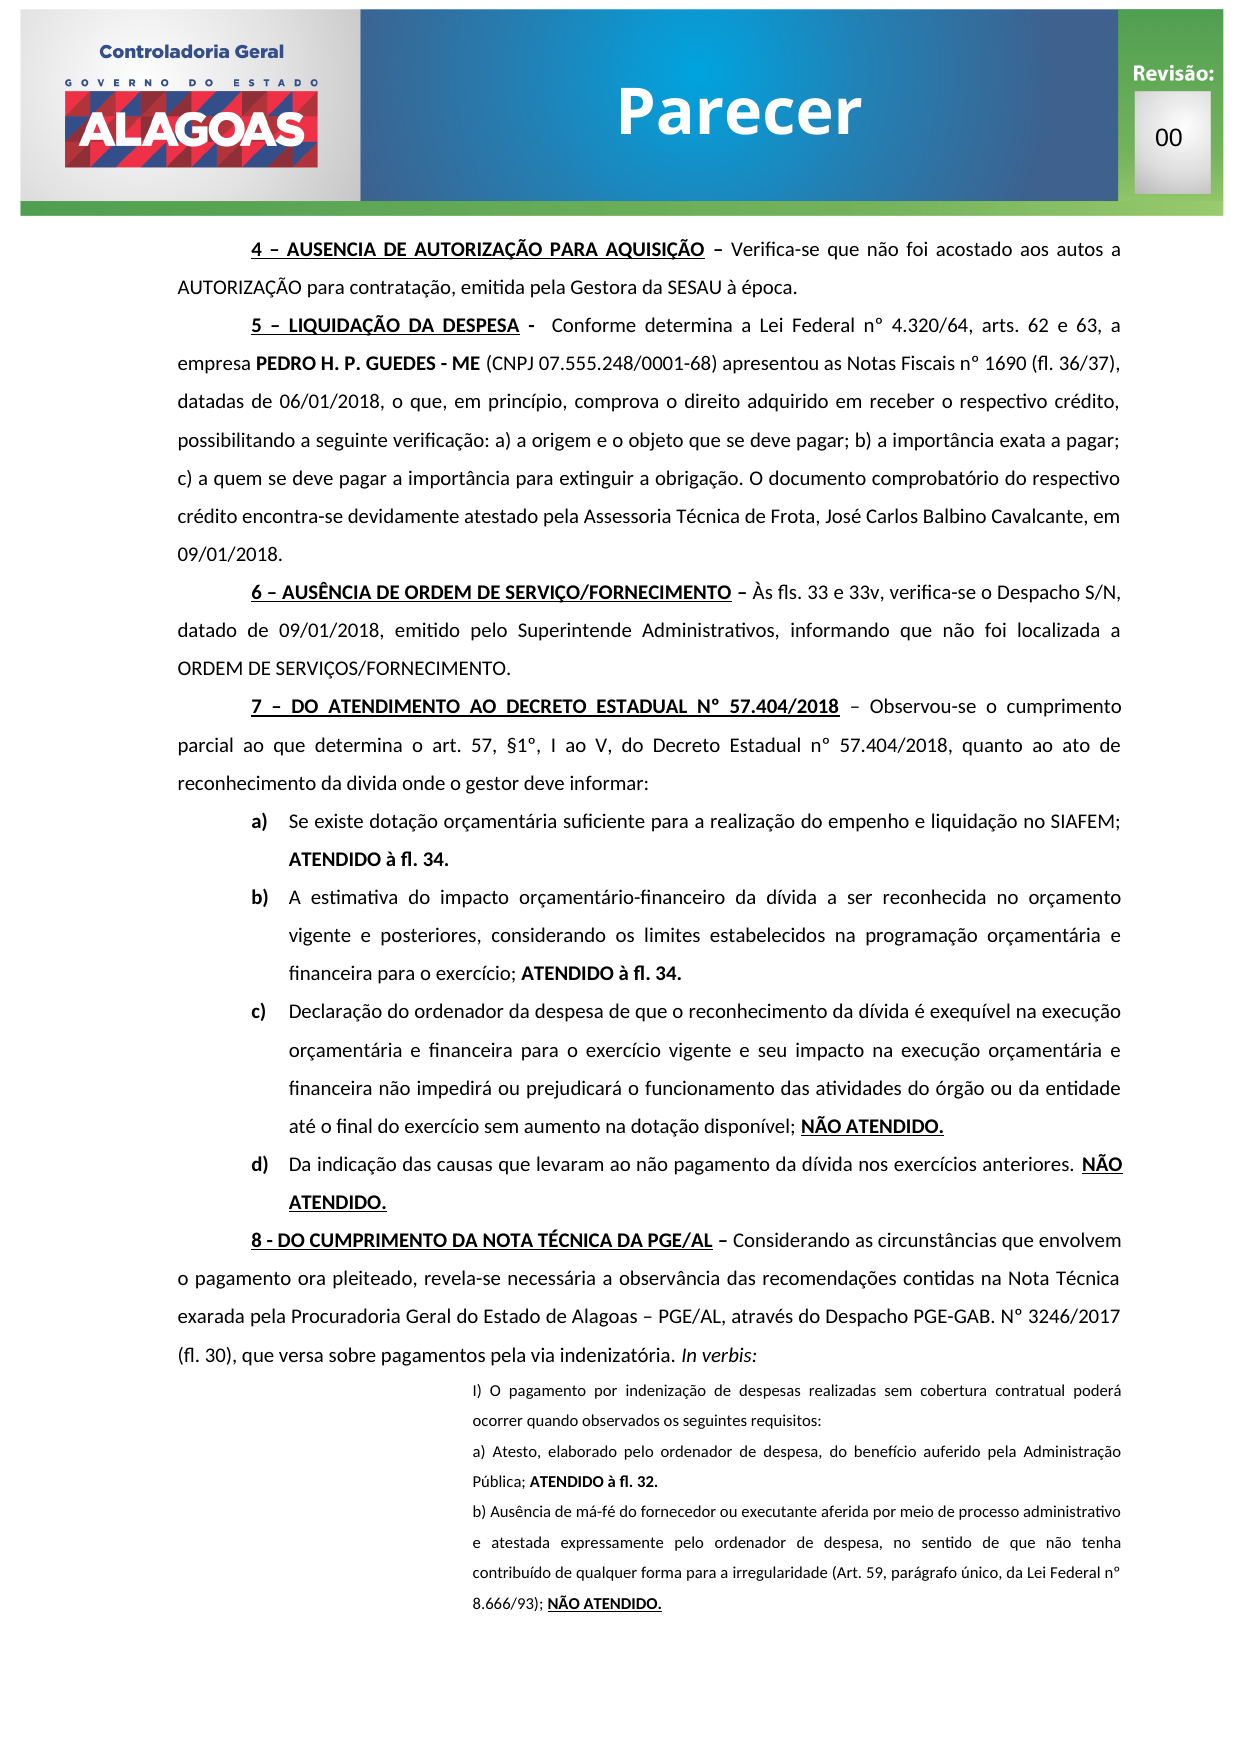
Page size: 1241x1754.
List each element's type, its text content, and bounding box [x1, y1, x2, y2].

list Declaração do ordenador da despesa de que o reconhecimento da dívida é exequível na execução orçamentária e financeira para o exercício vigente e seu impacto na execução orçamentária e financeira não impedirá ou prejudicará o funcionamento das atividades do órgão ou da entidade até o final do exercício sem aumento na dotação disponível; NÃO ATENDIDO. [251, 999, 1122, 1138]
text 8 - DO CUMPRIMENTO DA NOTA TÉCNICA DA PGE/AL – Considerando as circunstâncias que envolvem o pagamento ora pleiteado, revela-se necessária a observância das recomendações contidas na Nota Técnica exarada pela Procuradoria Geral do Estado de Alagoas – PGE/AL, através do Despacho PGE-GAB. Nº 3246/2017 (fl. 30), que versa sobre pagamentos pela via indenizatória. In verbis: [177, 1227, 1122, 1367]
text I) O pagamento por indenização de despesas realizadas sem cobertura contratual poderá ocorrer quando observados os seguintes requisitos: [472, 1380, 1122, 1431]
list Se existe dotação orçamentária suficiente para a realização do empenho e liquidação no SIAFEM; ATENDIDO à fl. 34. [251, 808, 1122, 872]
text b) Ausência de má-fé do fornecedor ou executante aferida por meio de processo administrativo e atestada expressamente pelo ordenador de despesa, no sentido de que não tenha contribuído de qualquer forma para a irregularidade (Art. 59, parágrafo único, da Lei Federal nº 8.666/93); NÃO ATENDIDO. [472, 1502, 1122, 1613]
text 5 – LIQUIDAÇÃO DA DESPESA - Conforme determina a Lei Federal nº 4.320/64, arts. 62 e 63, a empresa PEDRO H. P. GUEDES - ME (CNPJ 07.555.248/0001-68) apresentou as Notas Fiscais nº 1690 (fl. 36/37), datadas de 06/01/2018, o que, em princípio, comprova o direito adquirido em receber o respectivo crédito, possibilitando a seguinte verificação: a) a origem e o objeto que se deve pagar; b) a importância exata a pagar; c) a quem se deve pagar a importância para extinguir a obrigação. O documento comprobatório do respectivo crédito encontra-se devidamente atestado pela Assessoria Técnica de Frota, José Carlos Balbino Cavalcante, em 09/01/2018. [177, 312, 1122, 567]
list Da indicação das causas que levaram ao não pagamento da dívida nos exercícios anteriores. NÃO ATENDIDO. [251, 1151, 1122, 1215]
text a) Atesto, elaborado pelo ordenador de despesa, do benefício auferido pela Administração Pública; ATENDIDO à fl. 32. [472, 1441, 1122, 1492]
picture [20, 9, 1224, 216]
list A estimativa do impacto orçamentário-financeiro da dívida a ser reconhecida no orçamento vigente e posteriores, considerando os limites estabelecidos na programação orçamentária e financeira para o exercício; ATENDIDO à fl. 34. [251, 884, 1122, 986]
text 6 – AUSÊNCIA DE ORDEM DE SERVIÇO/FORNECIMENTO – Às fls. 33 e 33v, verifica-se o Despacho S/N, datado de 09/01/2018, emitido pelo Superintende Administrativos, informando que não foi localizada a ORDEM DE SERVIÇOS/FORNECIMENTO. [177, 579, 1122, 681]
text 4 – AUSENCIA DE AUTORIZAÇÃO PARA AQUISIÇÃO – Verifica-se que não foi acostado aos autos a AUTORIZAÇÃO para contratação, emitida pela Gestora da SESAU à época. [177, 236, 1122, 300]
text 7 – DO ATENDIMENTO AO DECRETO ESTADUAL Nº 57.404/2018 – Observou-se o cumprimento parcial ao que determina o art. 57, §1º, I ao V, do Decreto Estadual nº 57.404/2018, quanto ao ato de reconhecimento da divida onde o gestor deve informar: [177, 694, 1122, 795]
